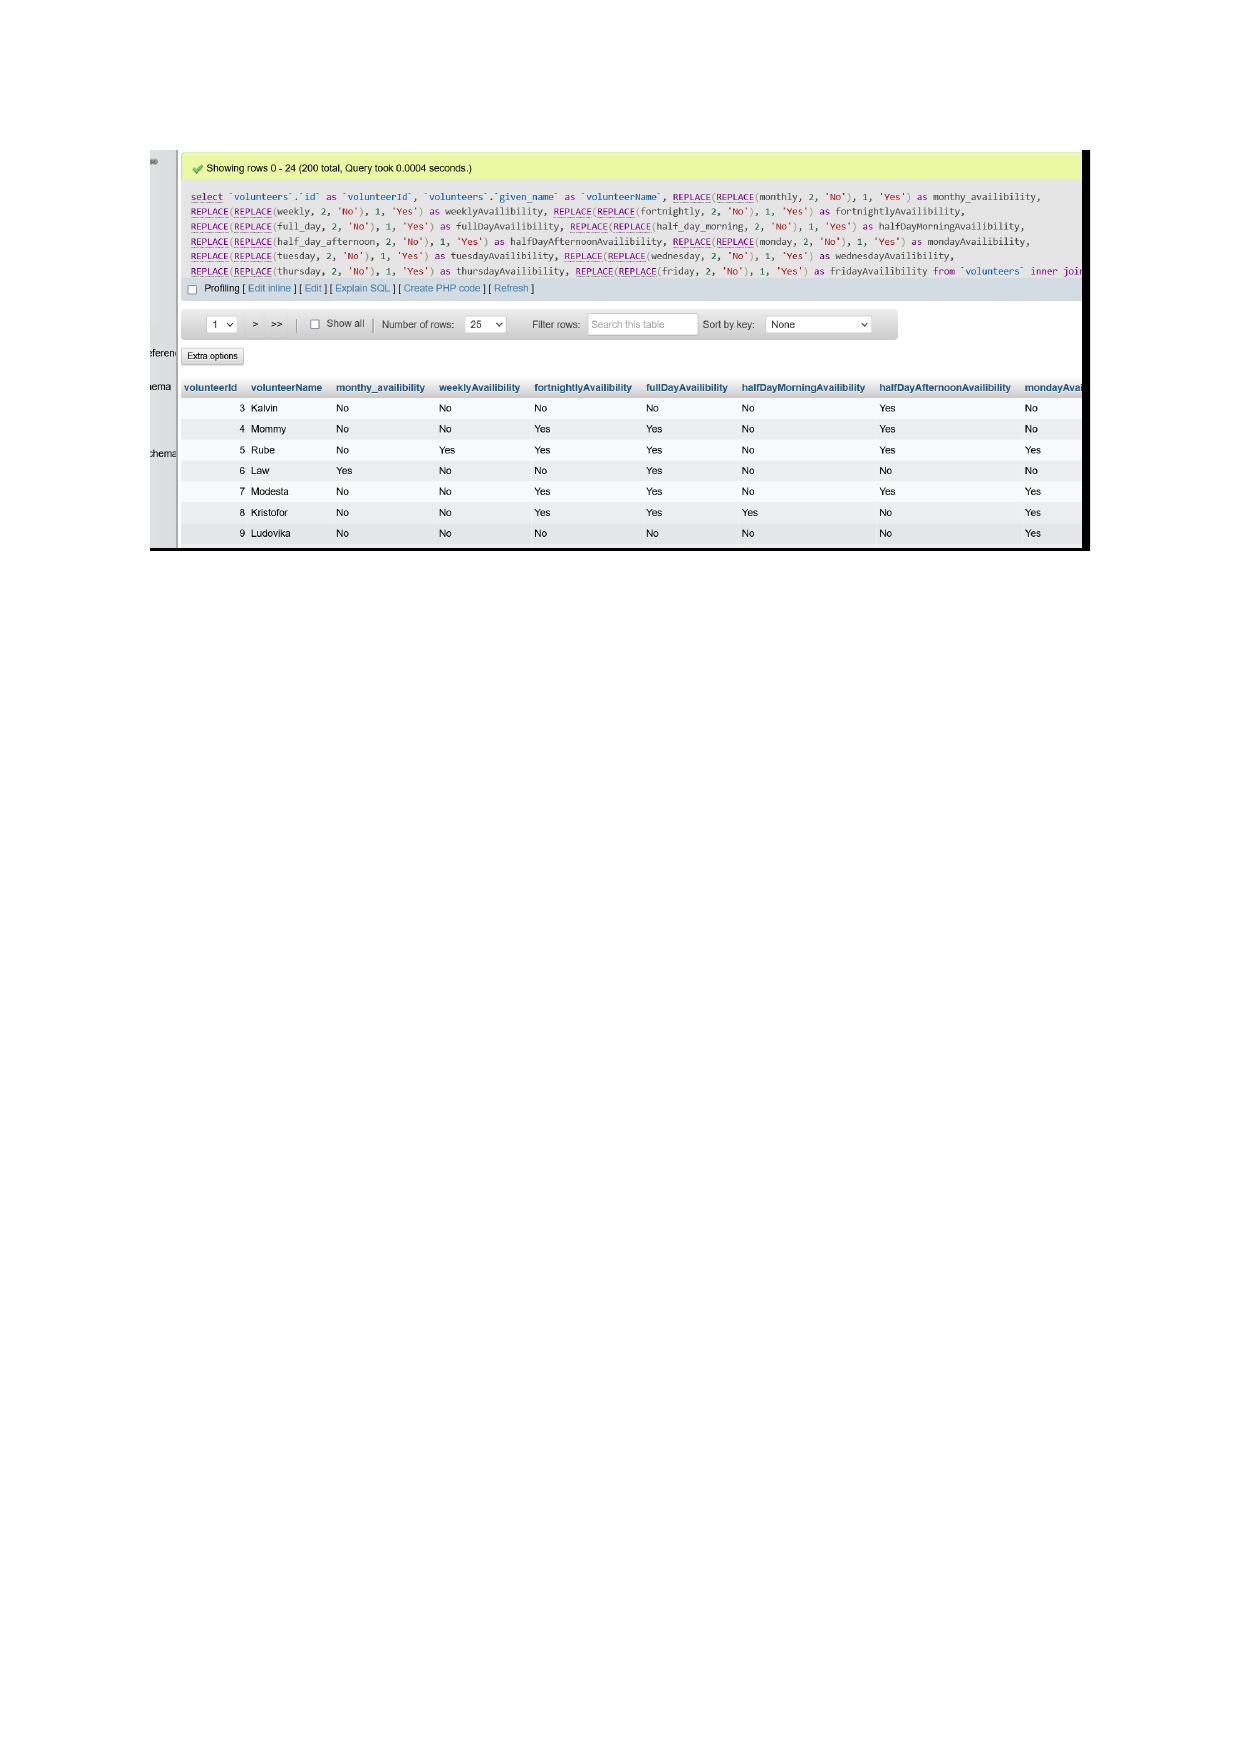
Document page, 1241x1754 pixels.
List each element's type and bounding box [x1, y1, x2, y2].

picture [150, 150, 1091, 551]
